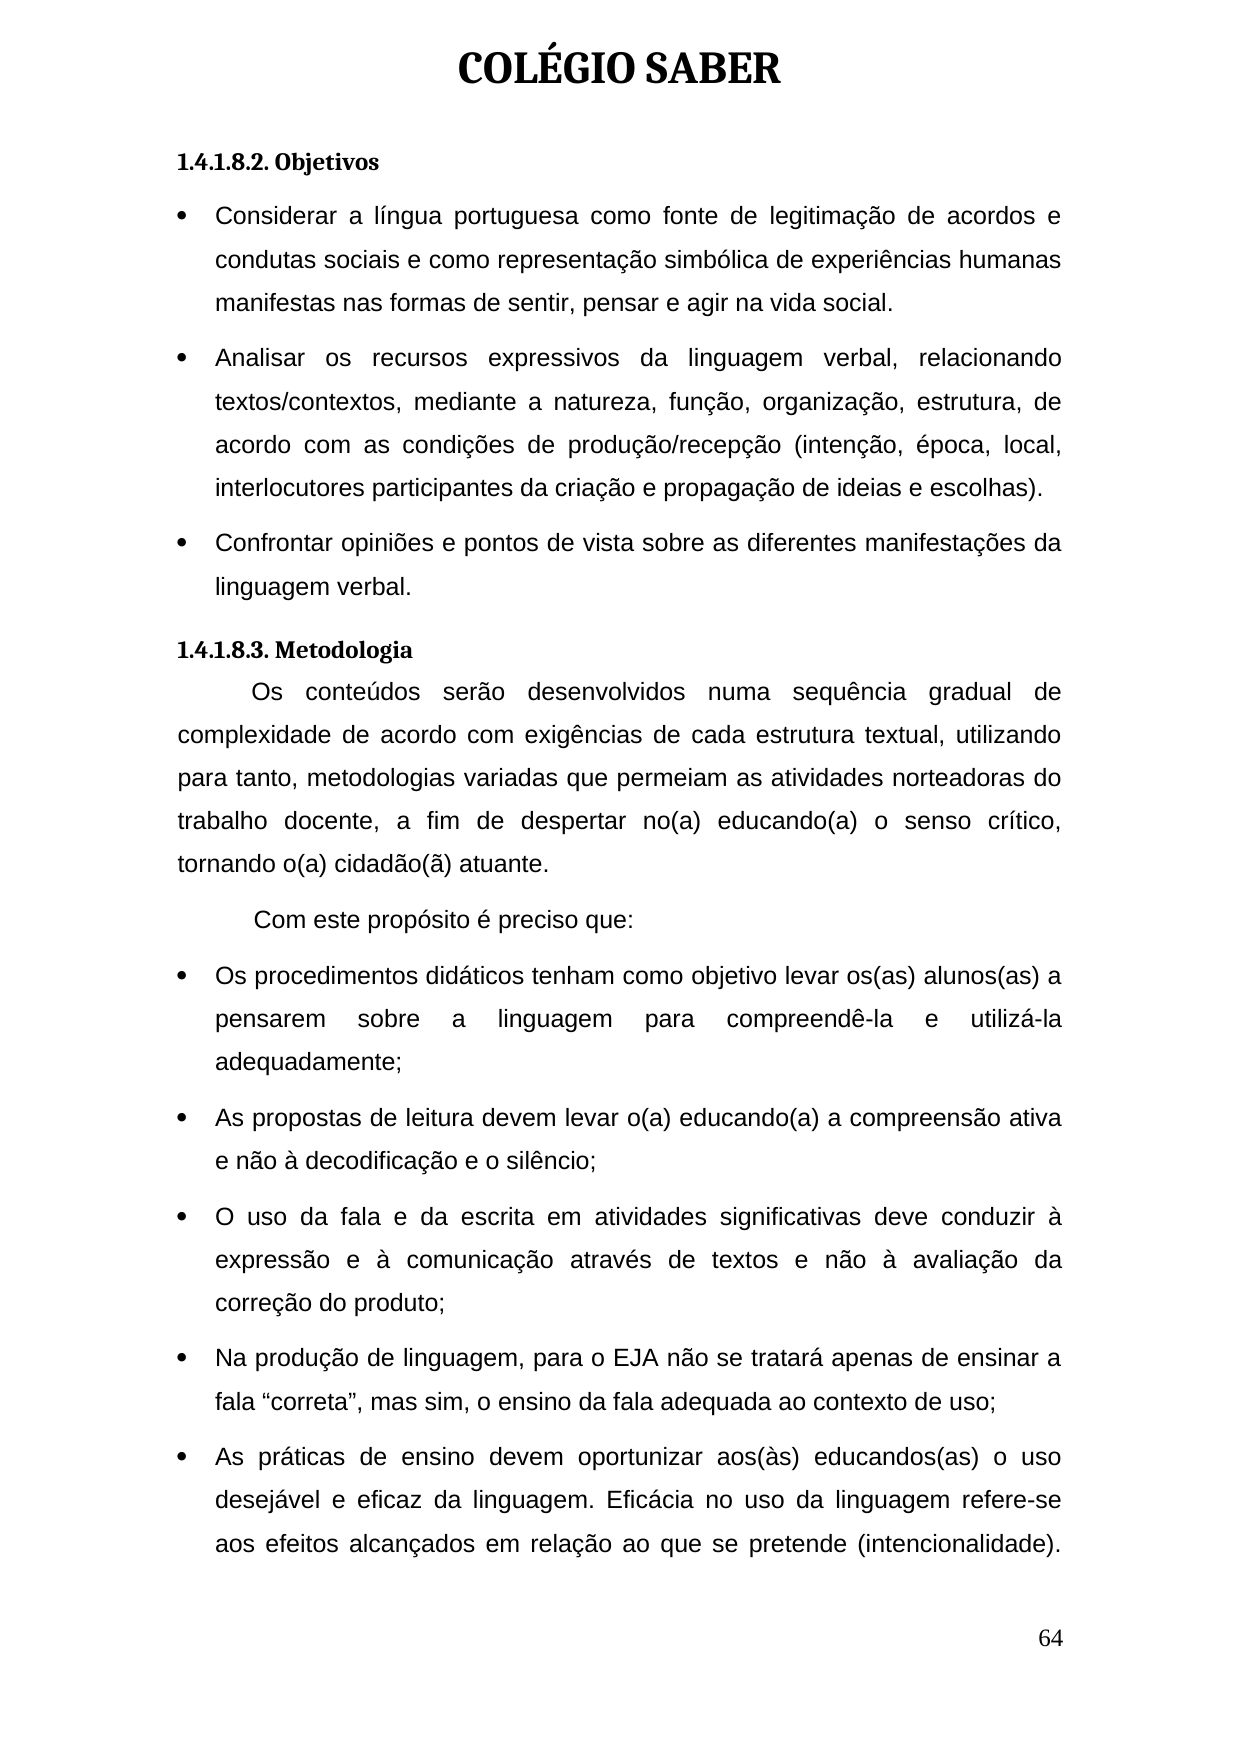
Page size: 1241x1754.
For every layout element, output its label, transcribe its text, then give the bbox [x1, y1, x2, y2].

list Analisar os recursos expressivos da linguagem verbal, relacionando textos/contextos, mediante a natureza, função, organização, estrutura, de acordo com as condições de produção/recepção (intenção, época, local, interlocutores participantes da criação e propagação de ideias e escolhas). [177, 343, 1063, 502]
text Os conteúdos serão desenvolvidos numa sequência gradual de complexidade de acordo com exigências de cada estrutura textual, utilizando para tanto, metodologias variadas que permeiam as atividades norteadoras do trabalho docente, a fim de despertar no(a) educando(a) o senso crítico, tornando o(a) cidadão(ã) atuante. [177, 677, 1063, 878]
subtitle 1.4.1.8.2. Objetivos [177, 148, 1063, 176]
list Os procedimentos didáticos tenham como objetivo levar os(as) alunos(as) a pensarem sobre a linguagem para compreendê-la e utilizá-la adequadamente; [177, 961, 1063, 1076]
list O uso da fala e da escrita em atividades significativas deve conduzir à expressão e à comunicação através de textos e não à avaliação da correção do produto; [177, 1201, 1063, 1317]
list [177, 1442, 1063, 1557]
subtitle 1.4.1.8.3. Metodologia [177, 636, 1063, 664]
list Considerar a língua portuguesa como fonte de legitimação de acordos e condutas sociais e como representação simbólica de experiências humanas manifestas nas formas de sentir, pensar e agir na vida social. [177, 201, 1063, 316]
list Confrontar opiniões e pontos de vista sobre as diferentes manifestações da linguagem verbal. [177, 528, 1063, 600]
text Com este propósito é preciso que: [177, 905, 1063, 934]
list Na produção de linguagem, para o EJA não se tratará apenas de ensinar a fala “correta”, mas sim, o ensino da fala adequada ao contexto de uso; [177, 1343, 1063, 1415]
list As propostas de leitura devem levar o(a) educando(a) a compreensão ativa e não à decodificação e o silêncio; [177, 1103, 1063, 1174]
